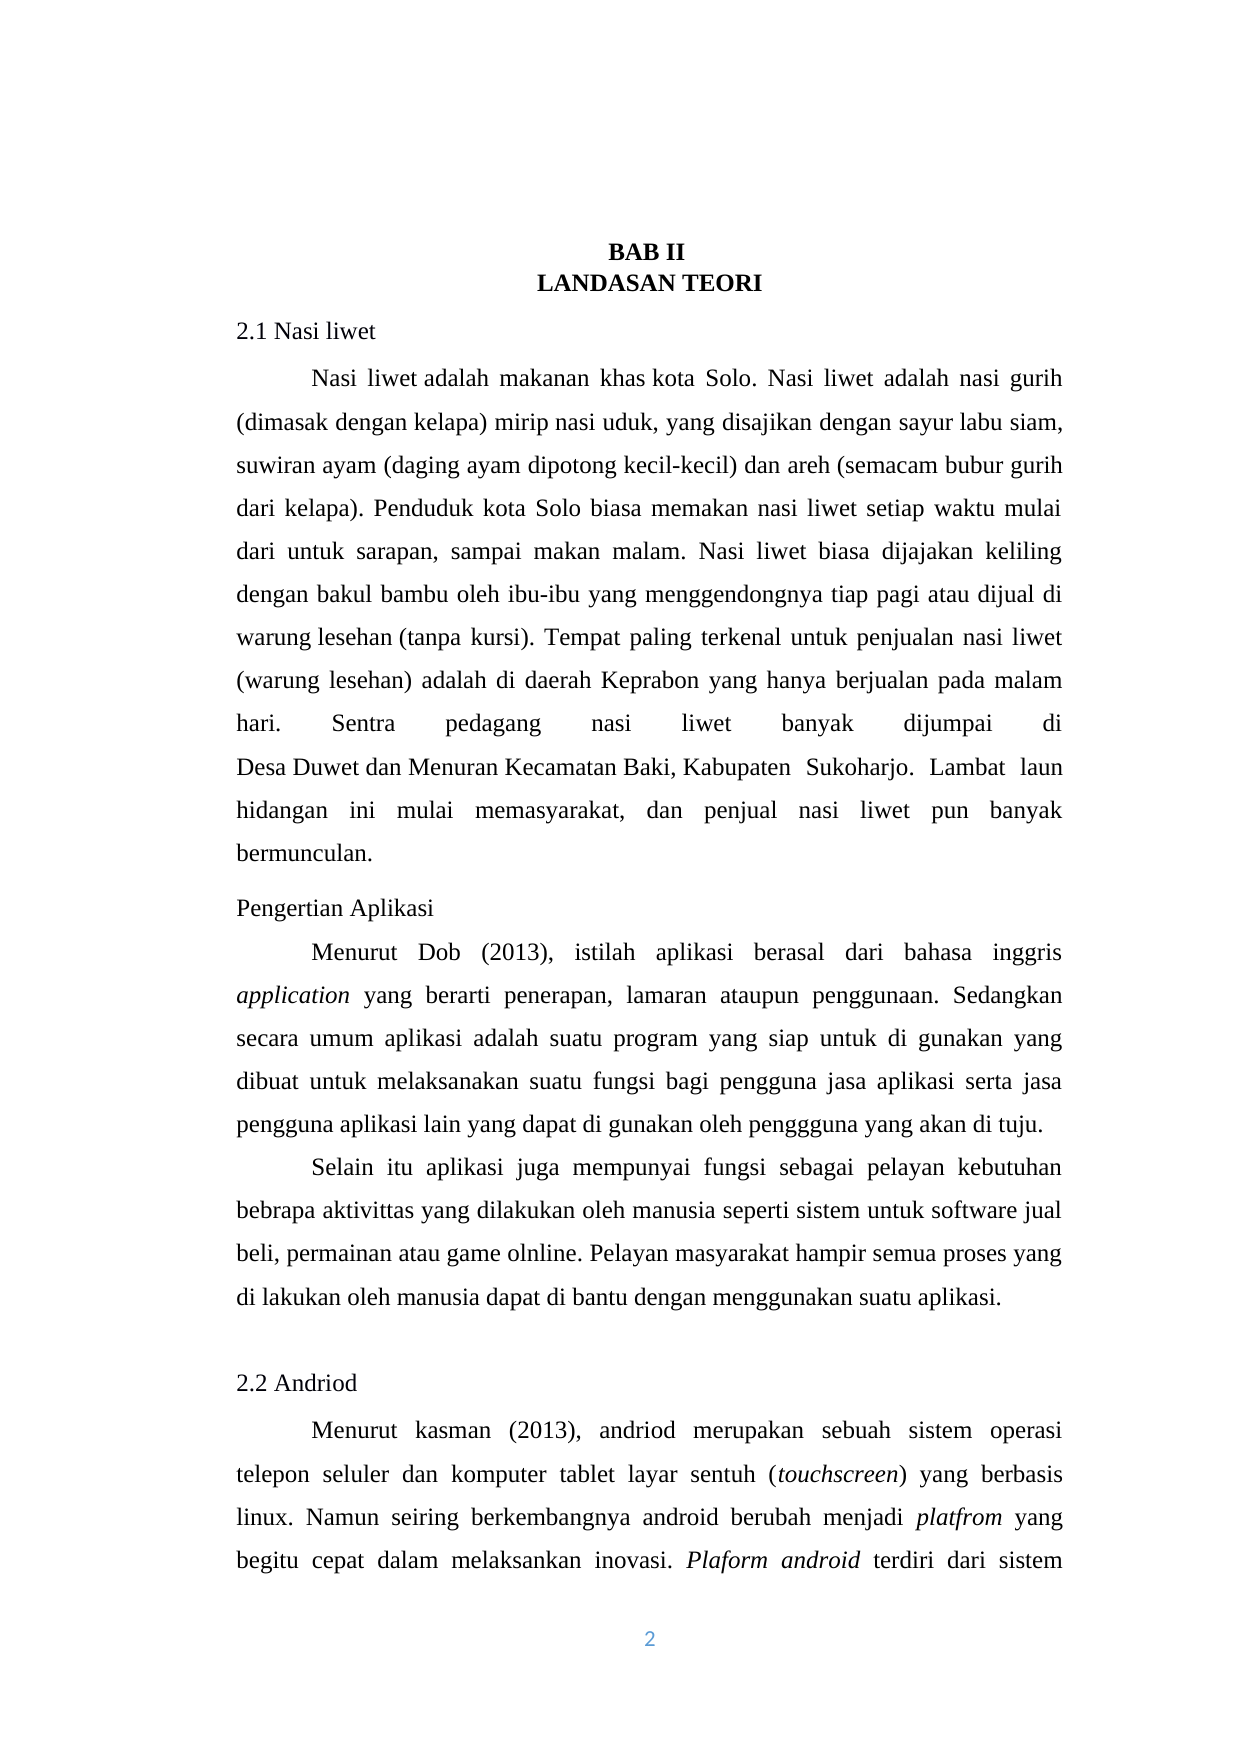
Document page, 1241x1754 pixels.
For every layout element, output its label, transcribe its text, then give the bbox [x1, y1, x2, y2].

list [236, 1416, 1063, 1574]
text BAB II LANDASAN TEORI [236, 237, 1063, 297]
text Selain itu aplikasi juga mempunyai fungsi sebagai pelayan kebutuhan bebrapa aktivittas yang dilakukan oleh manusia seperti sistem untuk software jual beli, permainan atau game olnline. Pelayan masyarakat hampir semua proses yang di lakukan oleh manusia dapat di bantu dengan menggunakan suatu aplikasi. [236, 1152, 1063, 1310]
text Nasi liwet adalah makanan khas kota Solo. Nasi liwet adalah nasi gurih (dimasak dengan kelapa) mirip nasi uduk, yang disajikan dengan sayur labu siam, suwiran ayam (daging ayam dipotong kecil-kecil) dan areh (semacam bubur gurih dari kelapa). Penduduk kota Solo biasa memakan nasi liwet setiap waktu mulai dari untuk sarapan, sampai makan malam. Nasi liwet biasa dijajakan keliling dengan bakul bambu oleh ibu-ibu yang menggendongnya tiap pagi atau dijual di warung lesehan (tanpa kursi). Tempat paling terkenal untuk penjualan nasi liwet (warung lesehan) adalah di daerah Keprabon yang hanya berjualan pada malam hari. Sentra pedagang nasi liwet banyak dijumpai di Desa Duwet dan Menuran Kecamatan Baki, Kabupaten Sukoharjo. Lambat laun hidangan ini mulai memasyarakat, dan penjual nasi liwet pun banyak bermunculan. [236, 363, 1063, 867]
text 2.2 Andriod [236, 1368, 1063, 1397]
text Menurut Dob (2013), istilah aplikasi berasal dari bahasa inggris application yang berarti penerapan, lamaran ataupun penggunaan. Sedangkan secara umum aplikasi adalah suatu program yang siap untuk di gunakan yang dibuat untuk melaksanakan suatu fungsi bagi pengguna jasa aplikasi serta jasa pengguna aplikasi lain yang dapat di gunakan oleh penggguna yang akan di tuju. [236, 937, 1063, 1138]
text 2.1 Nasi liwet [236, 316, 1063, 344]
text Pengertian Aplikasi [236, 893, 1063, 922]
